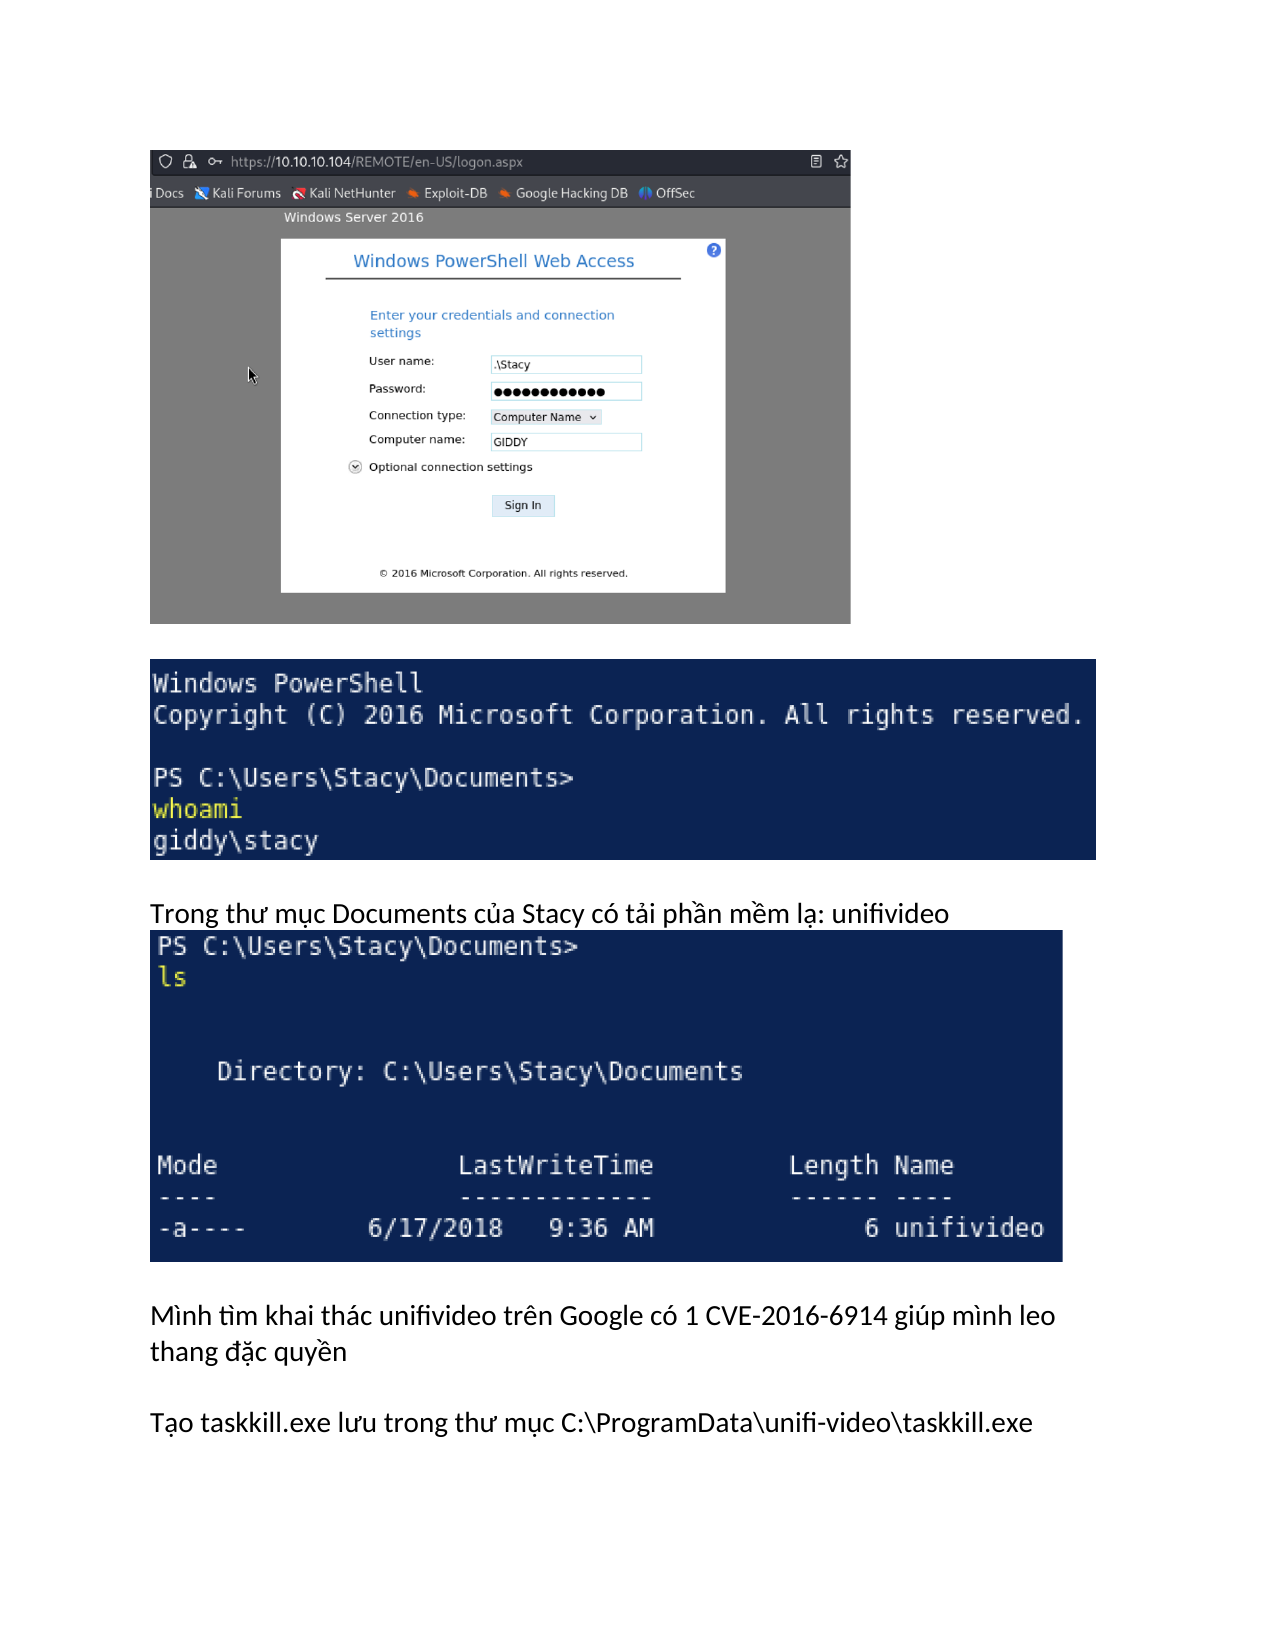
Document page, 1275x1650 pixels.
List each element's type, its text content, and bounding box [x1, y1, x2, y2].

picture [150, 659, 1096, 860]
picture [150, 150, 851, 624]
text Tạo taskkill.exe lưu trong thư mục C:\ProgramData\unifi-video\taskkill.exe [150, 1404, 1125, 1440]
text Trong thư mục Documents của Stacy có tải phần mềm lạ: unifivideo [150, 895, 1125, 931]
text Mình tìm khai thác unifivideo trên Google có 1 CVE-2016-6914 giúp mình leo thang đặc quyền [150, 1297, 1125, 1369]
picture [150, 930, 1063, 1262]
